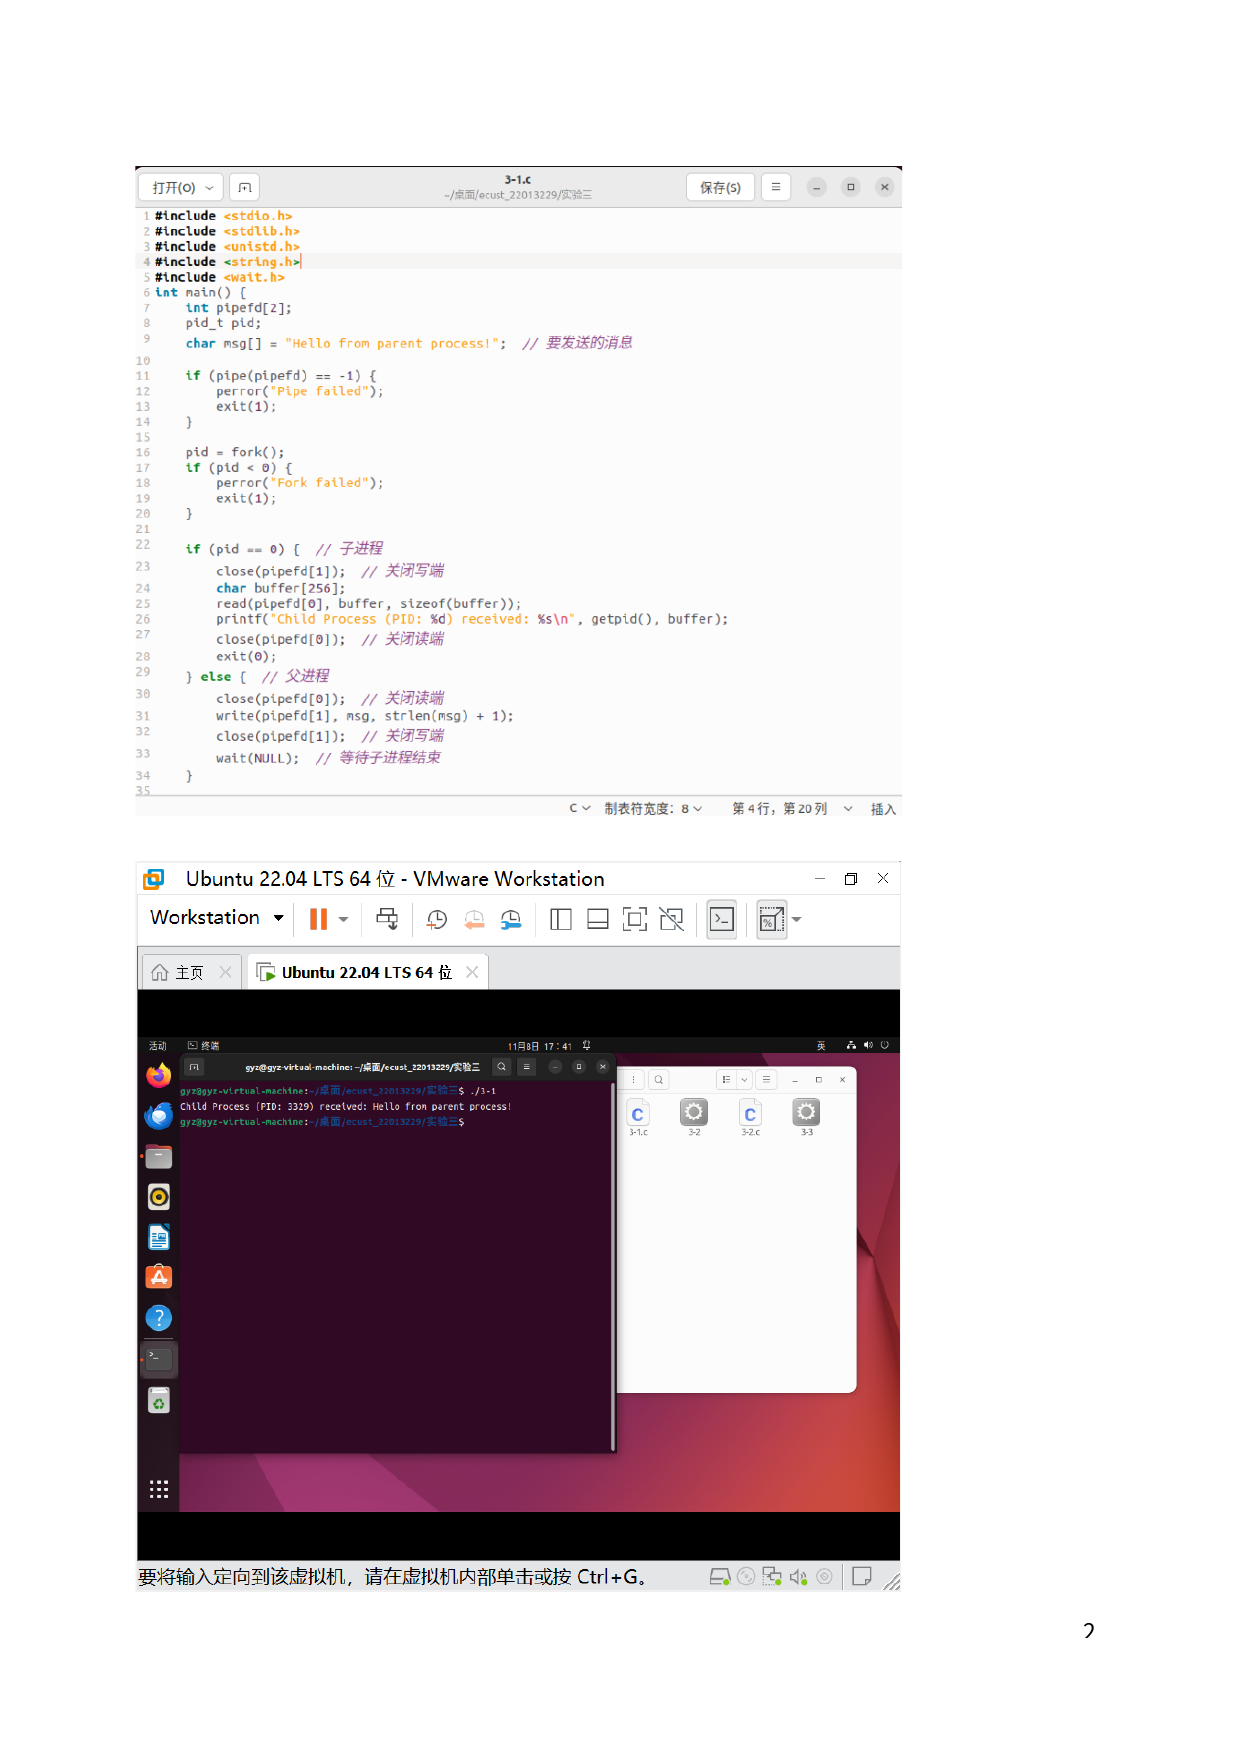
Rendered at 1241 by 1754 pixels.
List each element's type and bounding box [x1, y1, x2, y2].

picture [135, 861, 902, 1592]
picture [135, 166, 903, 816]
